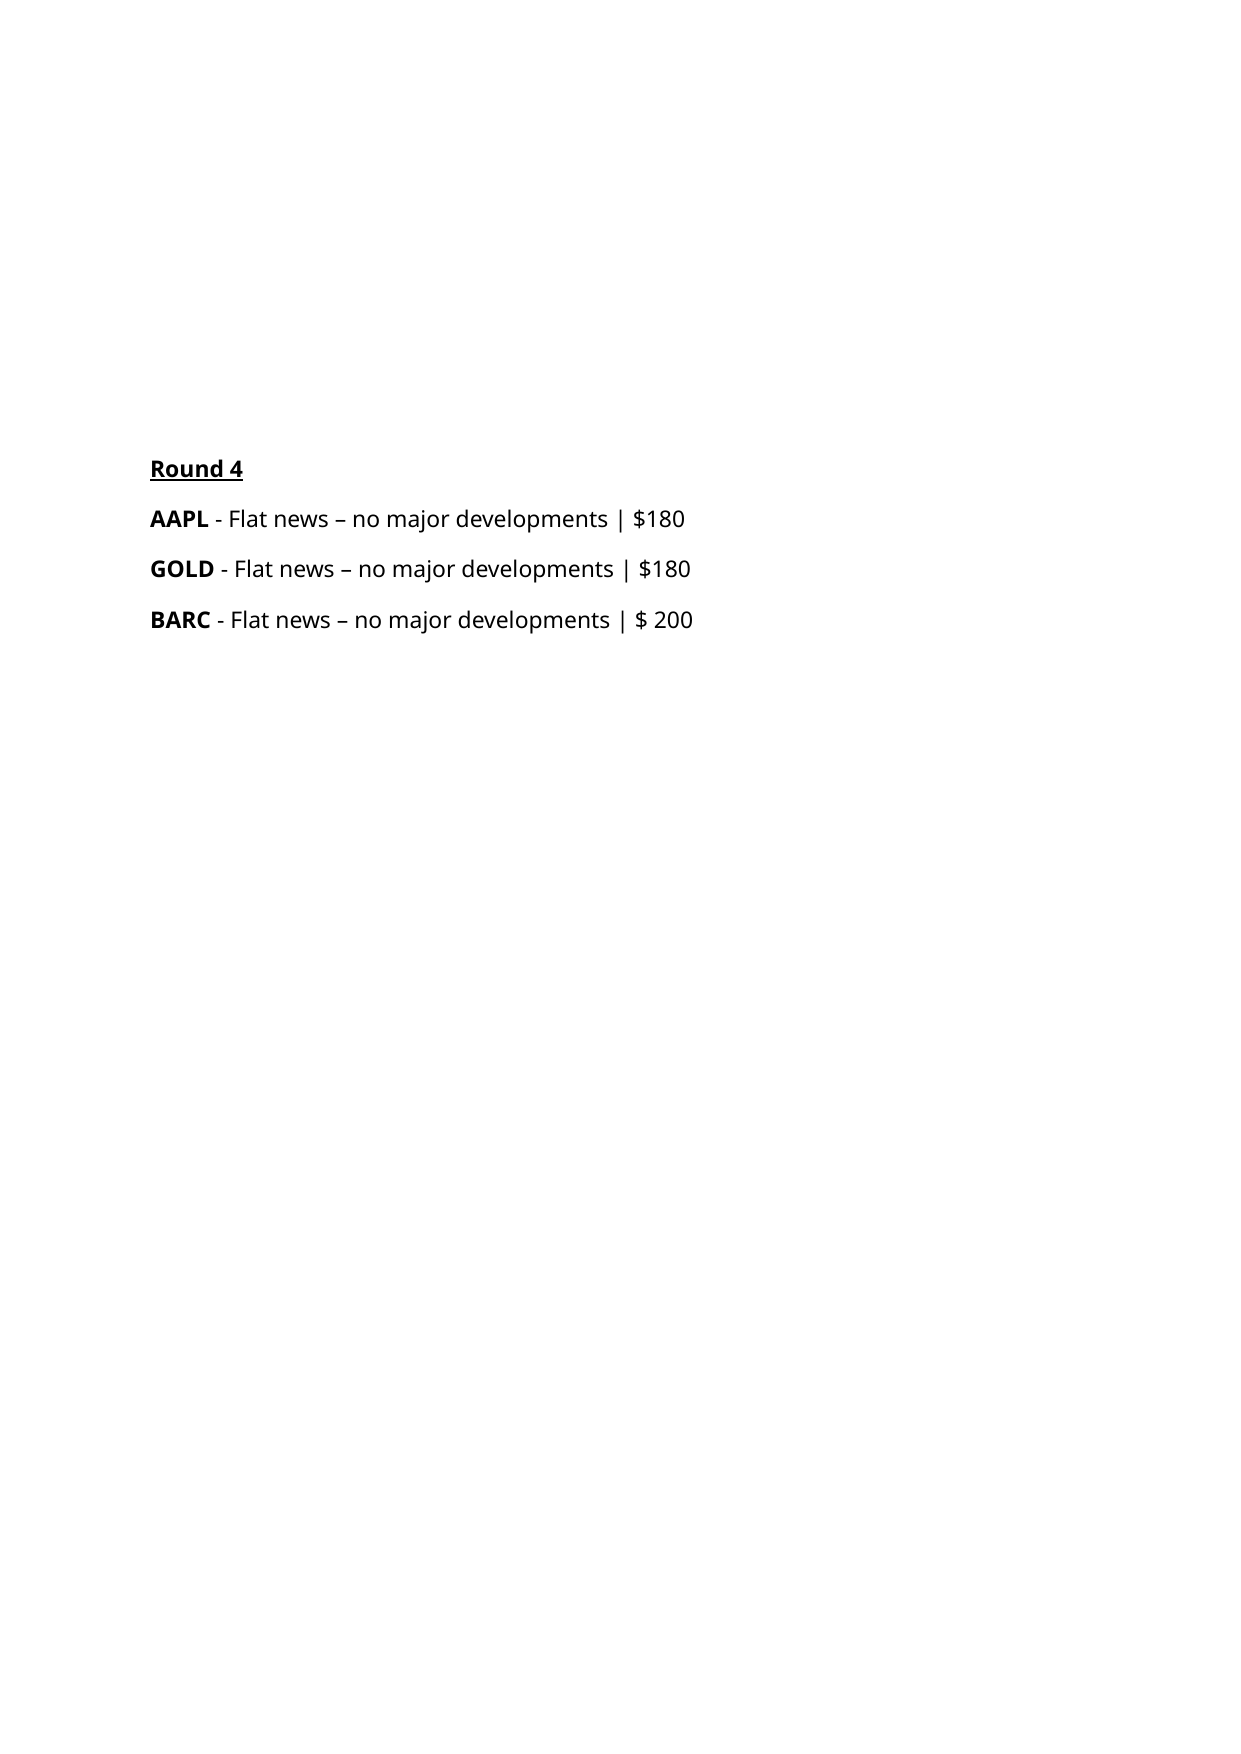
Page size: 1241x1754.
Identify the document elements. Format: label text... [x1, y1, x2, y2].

text GOLD - Flat news – no major developments | $180 [150, 553, 1090, 584]
text Round 4 [150, 452, 1090, 484]
text AAPL - Flat news – no major developments | $180 [150, 503, 1090, 534]
text BARC - Flat news – no major developments | $ 200 [150, 604, 1090, 635]
